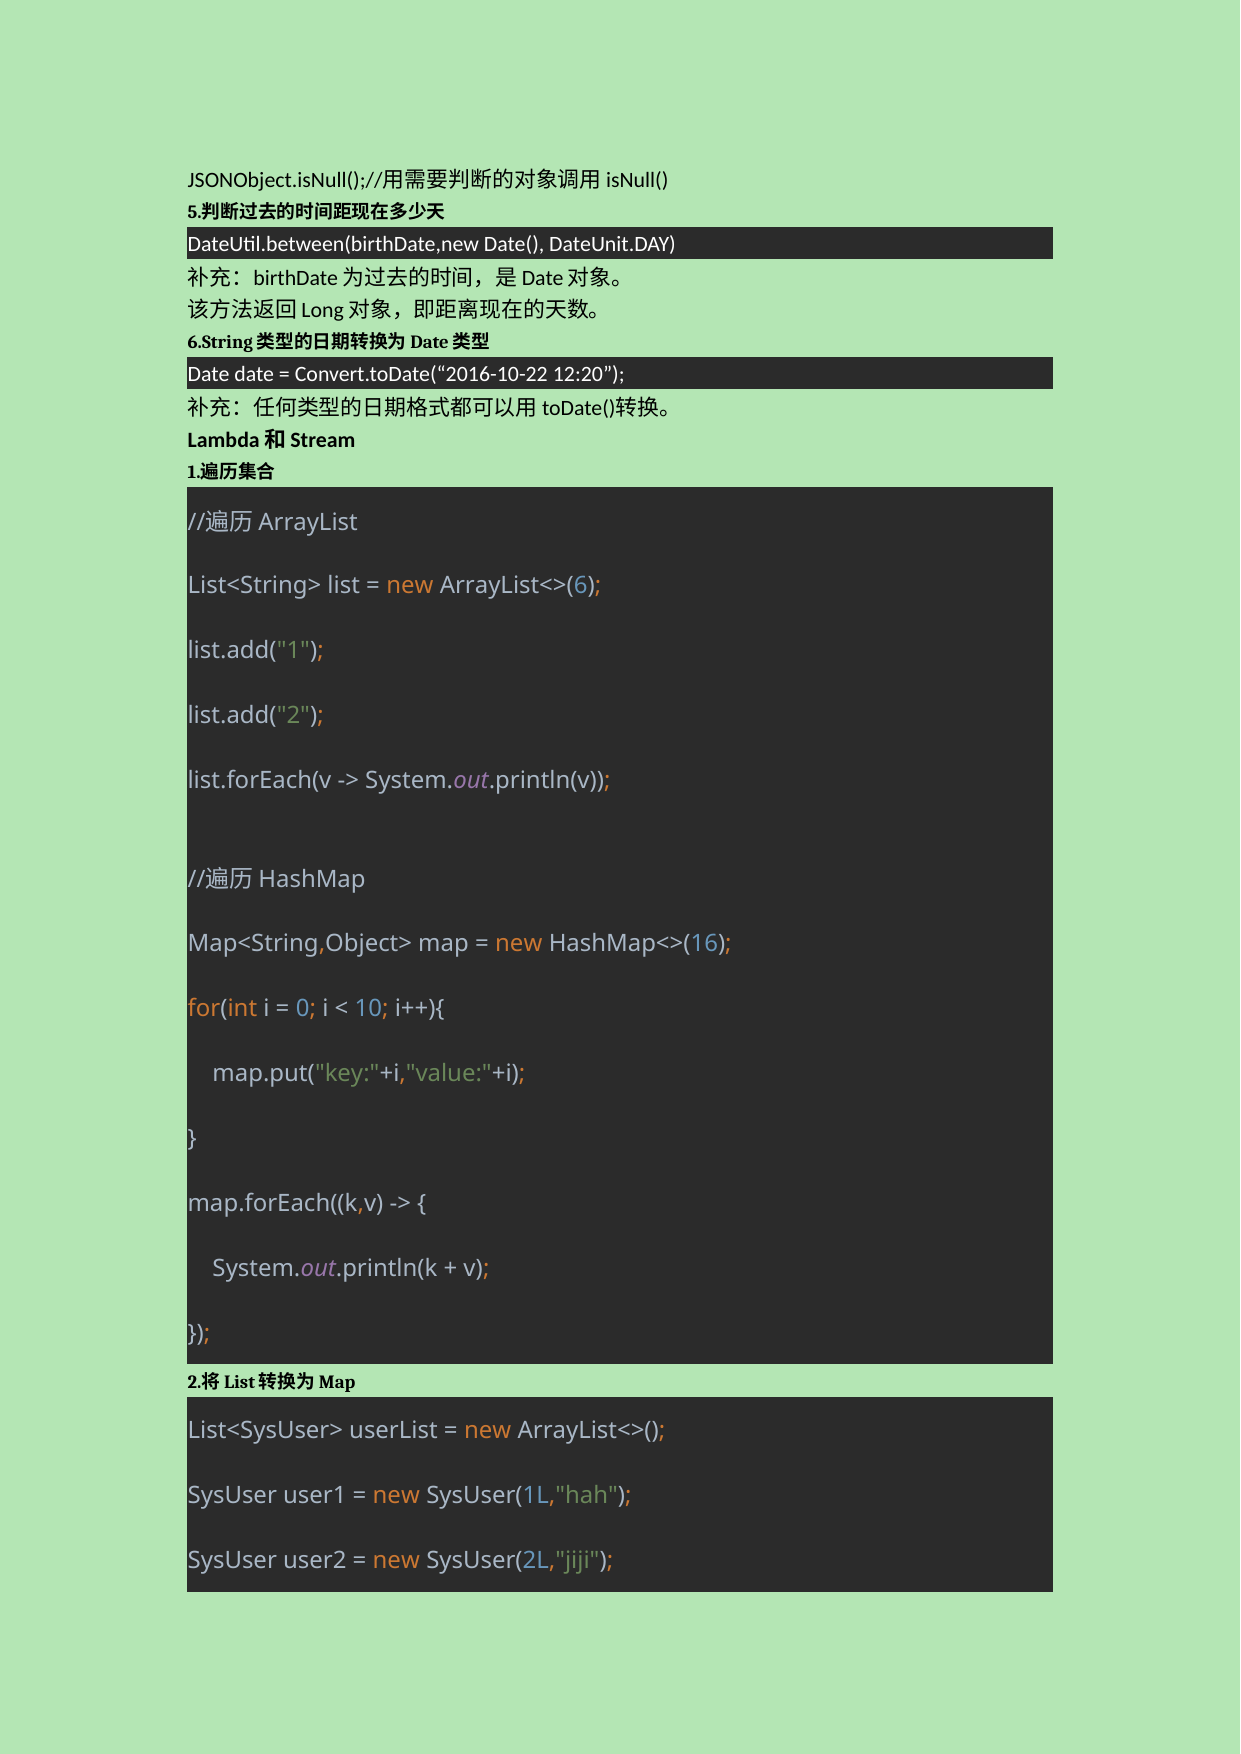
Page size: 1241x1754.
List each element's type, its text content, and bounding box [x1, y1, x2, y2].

text List<String> list = new ArrayList<>(6); list.add("1"); list.add("2"); list.forEach(v -> System.out.println(v)); [187, 552, 1053, 812]
text 该方法返回Long对象，即距离现在的天数。 [187, 292, 1053, 324]
text //遍历ArrayList [187, 487, 1053, 552]
text 补充：任何类型的日期格式都可以用toDate()转换。 [187, 389, 1053, 422]
text 补充：birthDate为过去的时间，是Date对象。 [187, 259, 1053, 292]
text JSONObject.isNull();//用需要判断的对象调用isNull() [187, 162, 1053, 194]
subtitle 2.将List转换为Map [187, 1364, 1053, 1397]
subtitle 6.String类型的日期转换为Date类型 [187, 324, 1053, 357]
text //遍历HashMap [187, 844, 1053, 909]
subtitle 1.遍历集合 [187, 454, 1053, 487]
text DateUtil.between(birthDate,new Date(), DateUnit.DAY) [187, 227, 1053, 259]
subtitle Lambda和Stream [187, 422, 1053, 454]
text Date date = Convert.toDate(“2016-10-22 12:20”); [187, 357, 1053, 389]
subtitle 5.判断过去的时间距现在多少天 [187, 194, 1053, 227]
text Map<String,Object> map = new HashMap<>(16); for(int i = 0; i < 10; i++){ map.put("key:"+i,"value:"+i); } map.forEach((k,v) -> { System.out.println(k + v); }); [187, 909, 1053, 1364]
